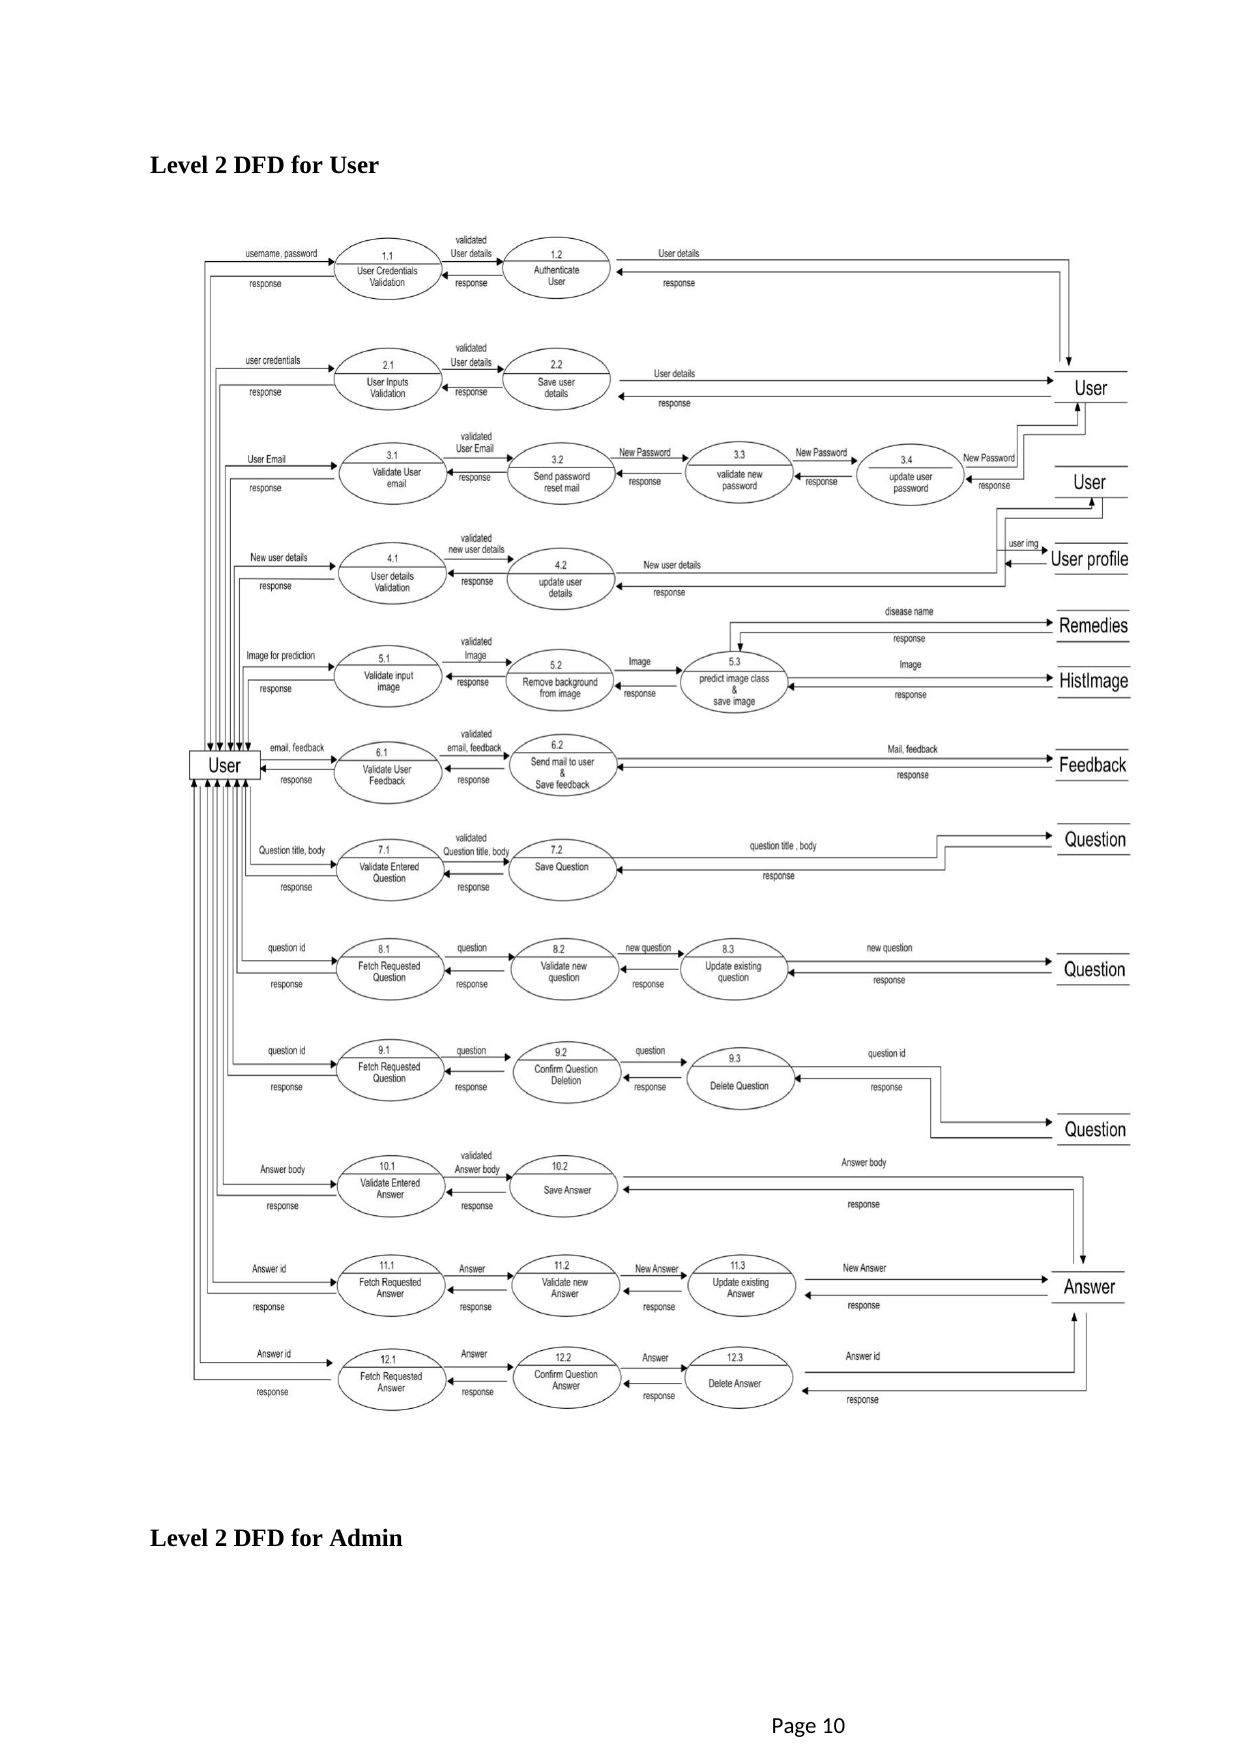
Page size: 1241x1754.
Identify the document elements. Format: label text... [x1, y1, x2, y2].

picture [150, 203, 1168, 1444]
text Level 2 DFD for User [150, 150, 1090, 179]
text Level 2 DFD for Admin [150, 1523, 1090, 1551]
